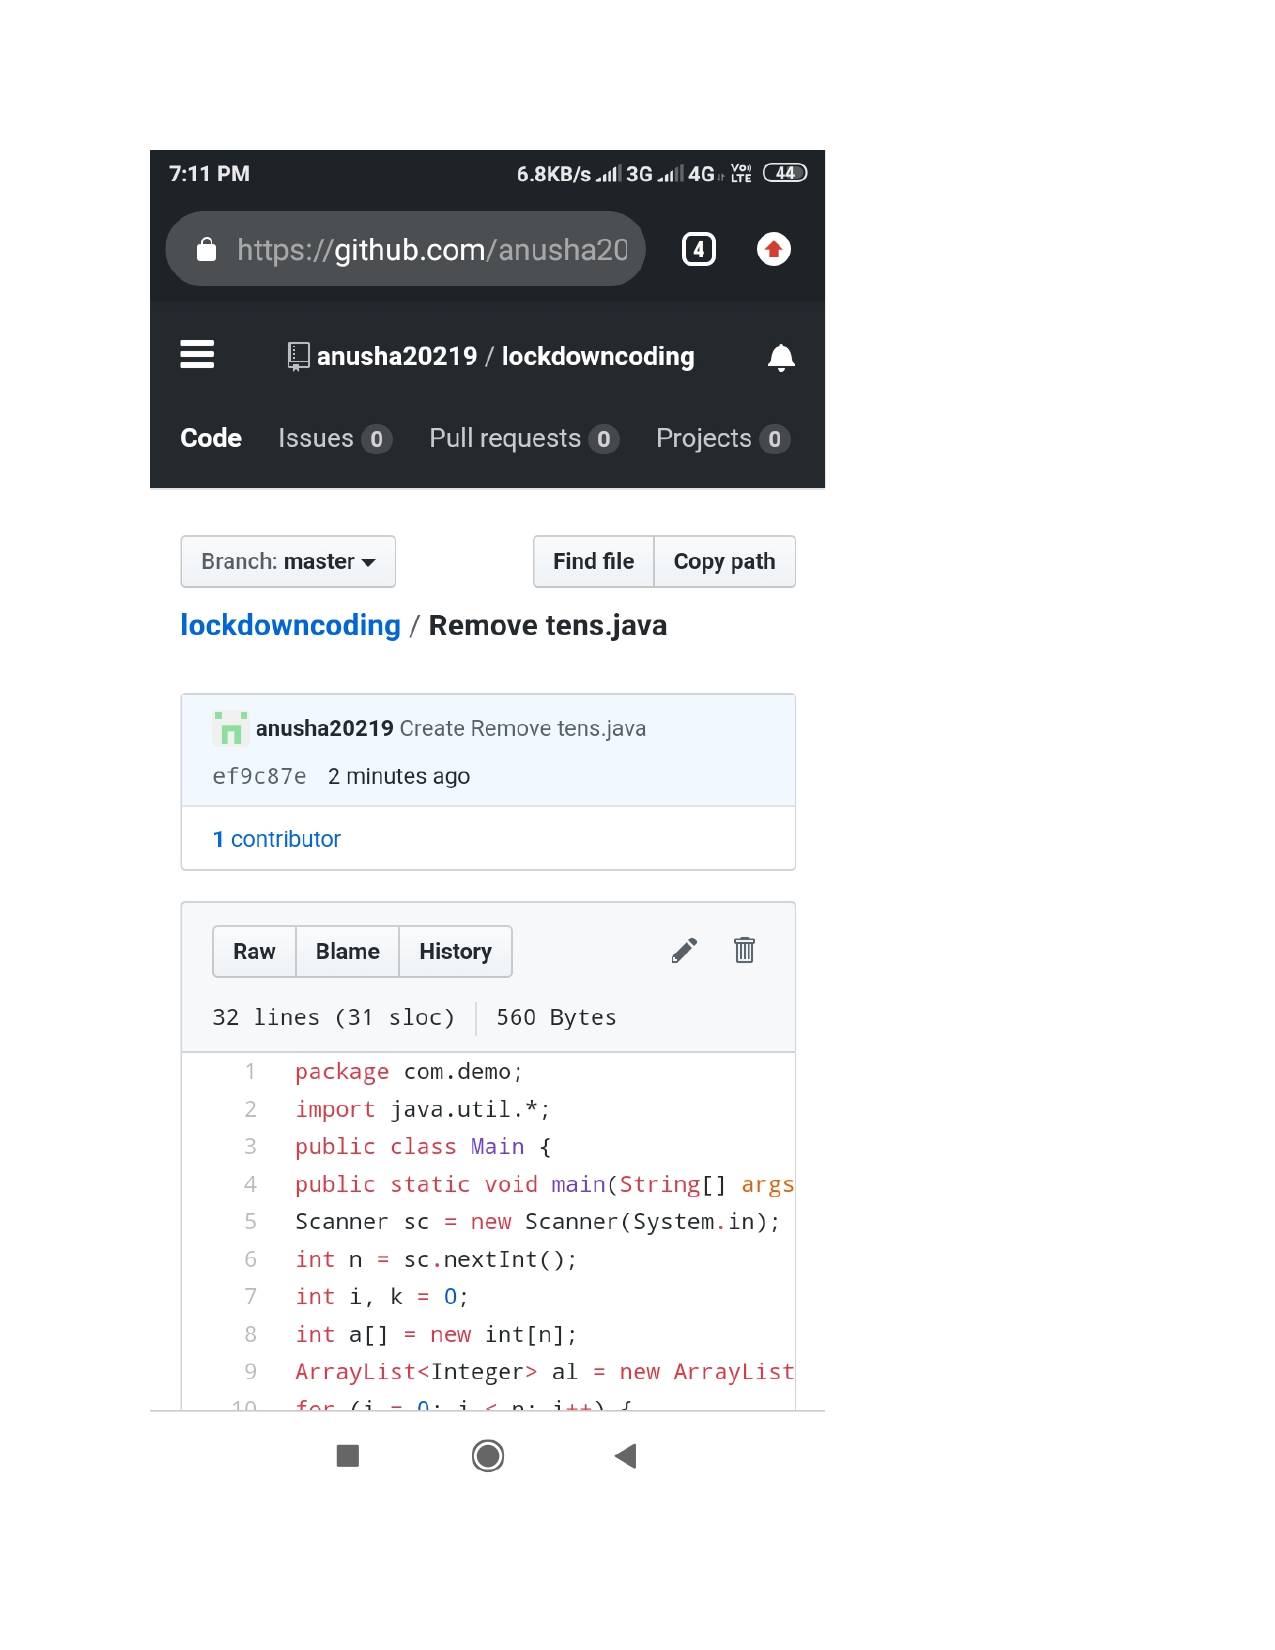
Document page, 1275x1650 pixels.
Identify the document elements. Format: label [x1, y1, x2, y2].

picture [150, 150, 826, 1500]
